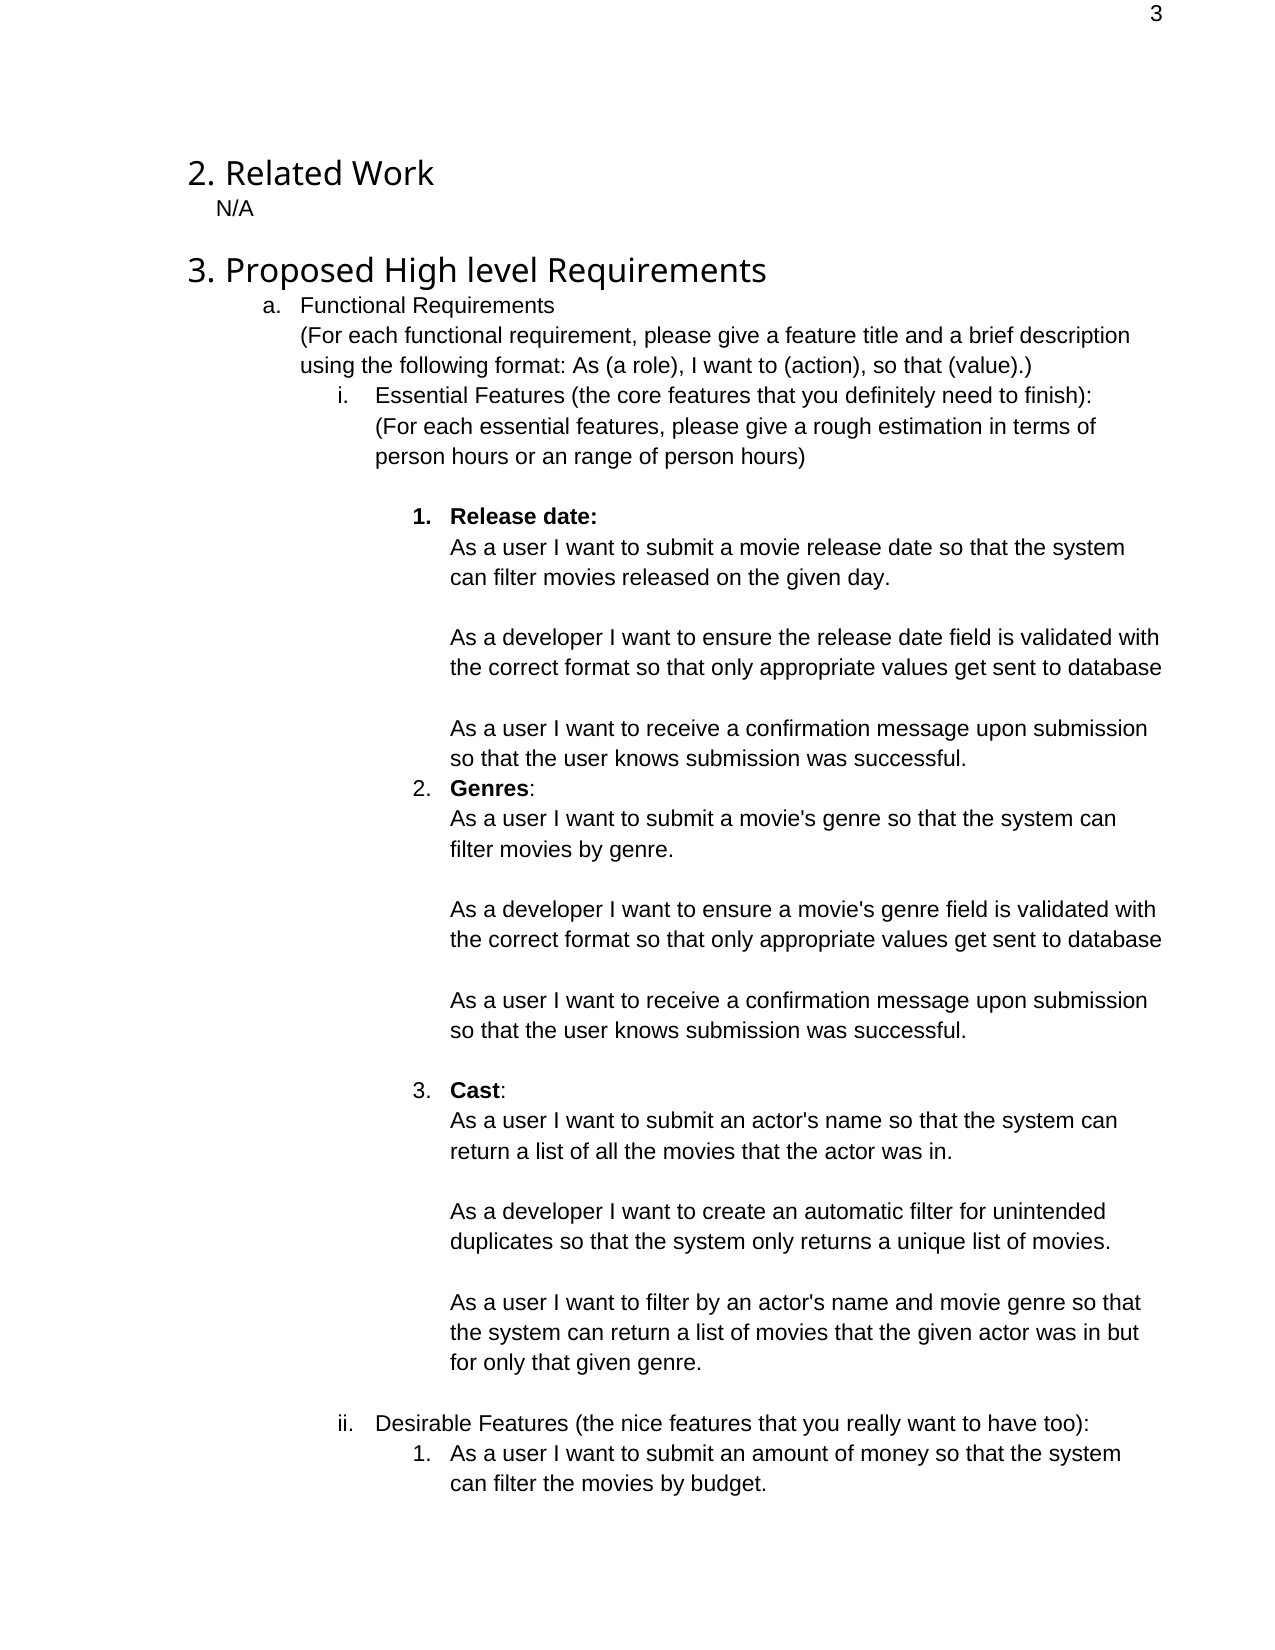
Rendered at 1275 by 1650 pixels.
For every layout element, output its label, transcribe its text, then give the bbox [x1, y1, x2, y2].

text As a developer I want to ensure a movie's genre field is validated with the correct format so that only appropriate values get sent to database [450, 896, 1162, 953]
list Release date: [412, 503, 1162, 530]
text As a user I want to receive a confirmation message upon submission so that the user knows submission was successful. [450, 715, 1162, 771]
text As a user I want to submit a movie's genre so that the system can filter movies by genre. [450, 805, 1162, 862]
text As a developer I want to ensure the release date field is validated with the correct format so that only appropriate values get sent to database [450, 624, 1162, 681]
list Functional Requirements (For each functional requirement, please give a feature title and a brief description using the following format: As (a role), I want to (action), so that (value).) [262, 292, 1162, 379]
text As a user I want to filter by an actor's name and movie genre so that the system can return a list of movies that the given actor was in but for only that given genre. [450, 1289, 1162, 1376]
text N/A [216, 195, 1162, 222]
text As a user I want to submit an actor's name so that the system can return a list of all the movies that the actor was in. [450, 1107, 1162, 1164]
subtitle Related Work [187, 150, 1162, 195]
subtitle Proposed High level Requirements [187, 246, 1162, 292]
text (For each essential features, please give a rough estimation in terms of person hours or an range of person hours) [375, 413, 1162, 469]
list Cast: [412, 1077, 1162, 1104]
text As a developer I want to create an automatic filter for unintended duplicates so that the system only returns a unique list of movies. [450, 1198, 1162, 1255]
list Desirable Features (the nice features that you really want to have too): [337, 1409, 1162, 1436]
list As a user I want to submit an amount of money so that the system can filter the movies by budget. [412, 1440, 1162, 1496]
list Genres: [412, 775, 1162, 802]
list Essential Features (the core features that you definitely need to finish): [337, 382, 1162, 409]
text As a user I want to receive a confirmation message upon submission so that the user knows submission was successful. [450, 987, 1162, 1043]
text As a user I want to submit a movie release date so that the system can filter movies released on the given day. [450, 533, 1162, 590]
